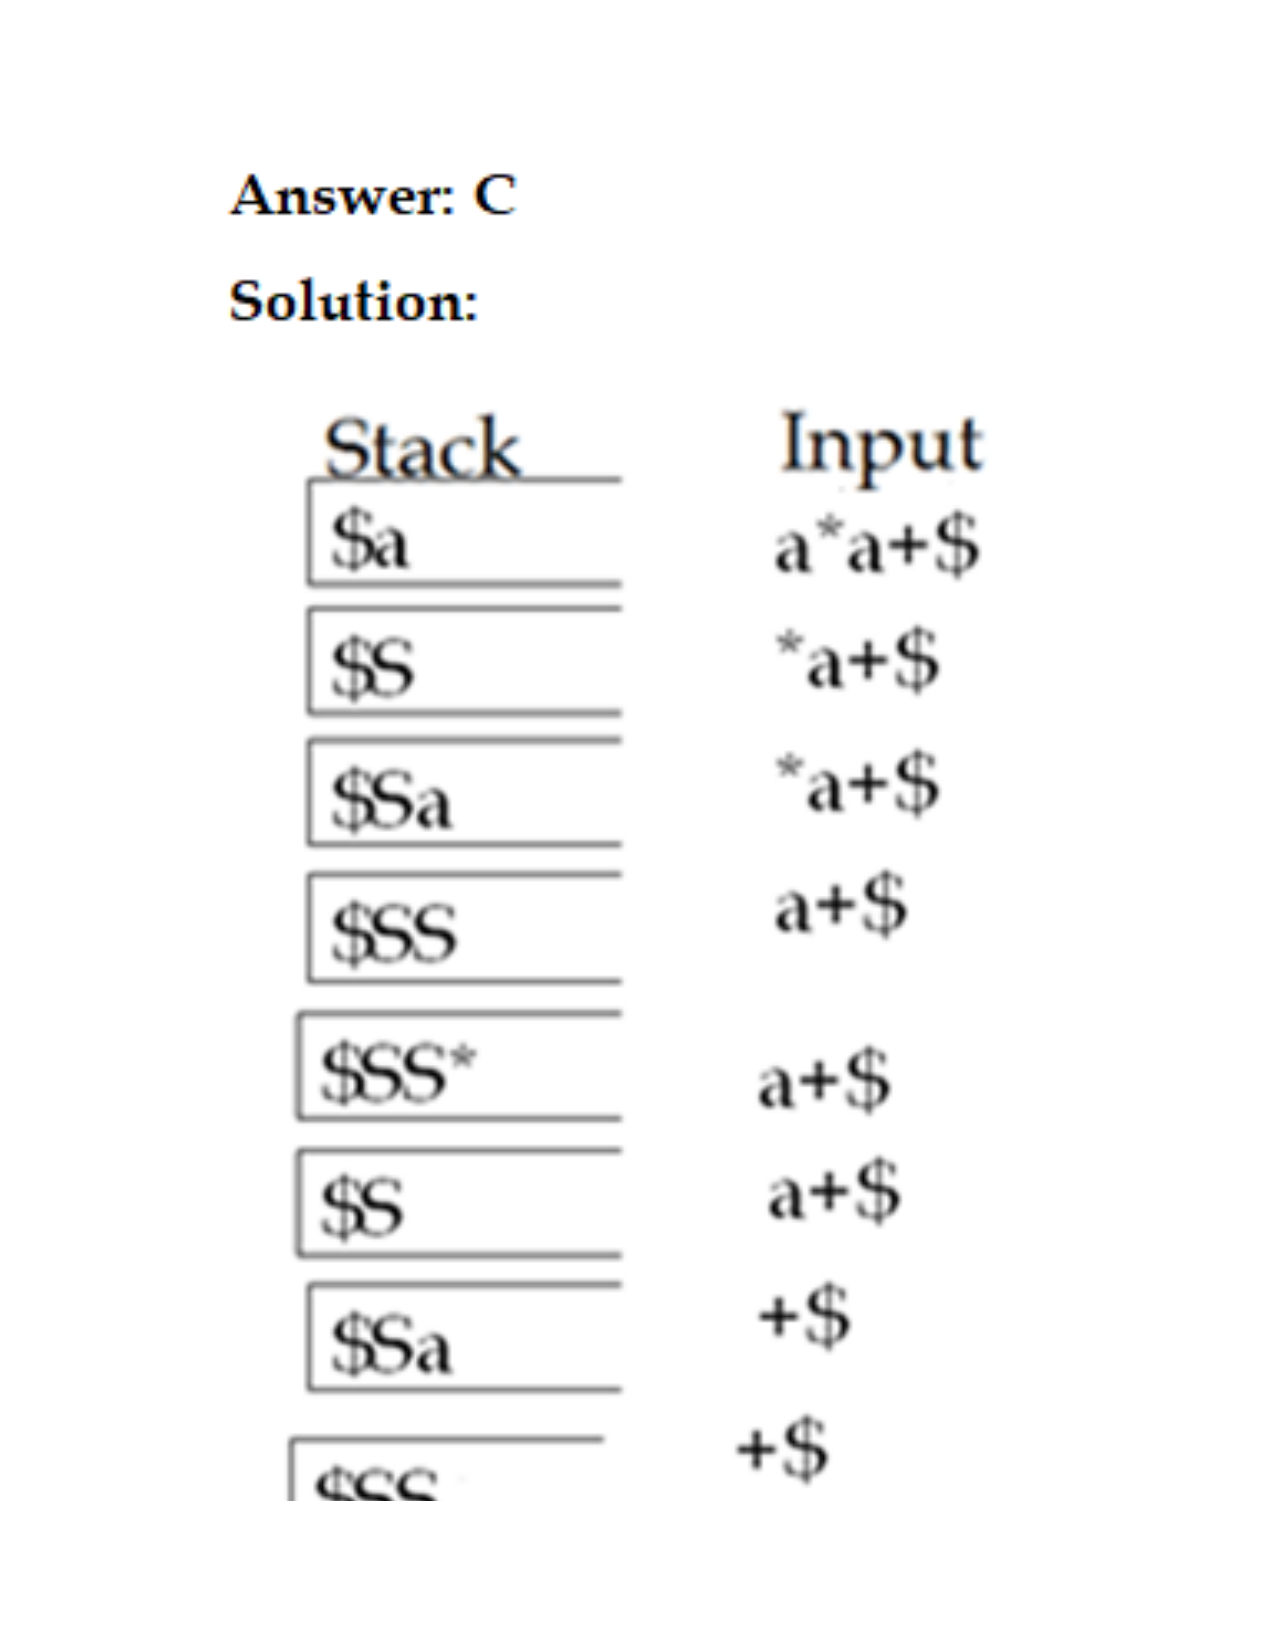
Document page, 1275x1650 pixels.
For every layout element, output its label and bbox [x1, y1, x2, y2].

picture [206, 150, 1032, 1501]
